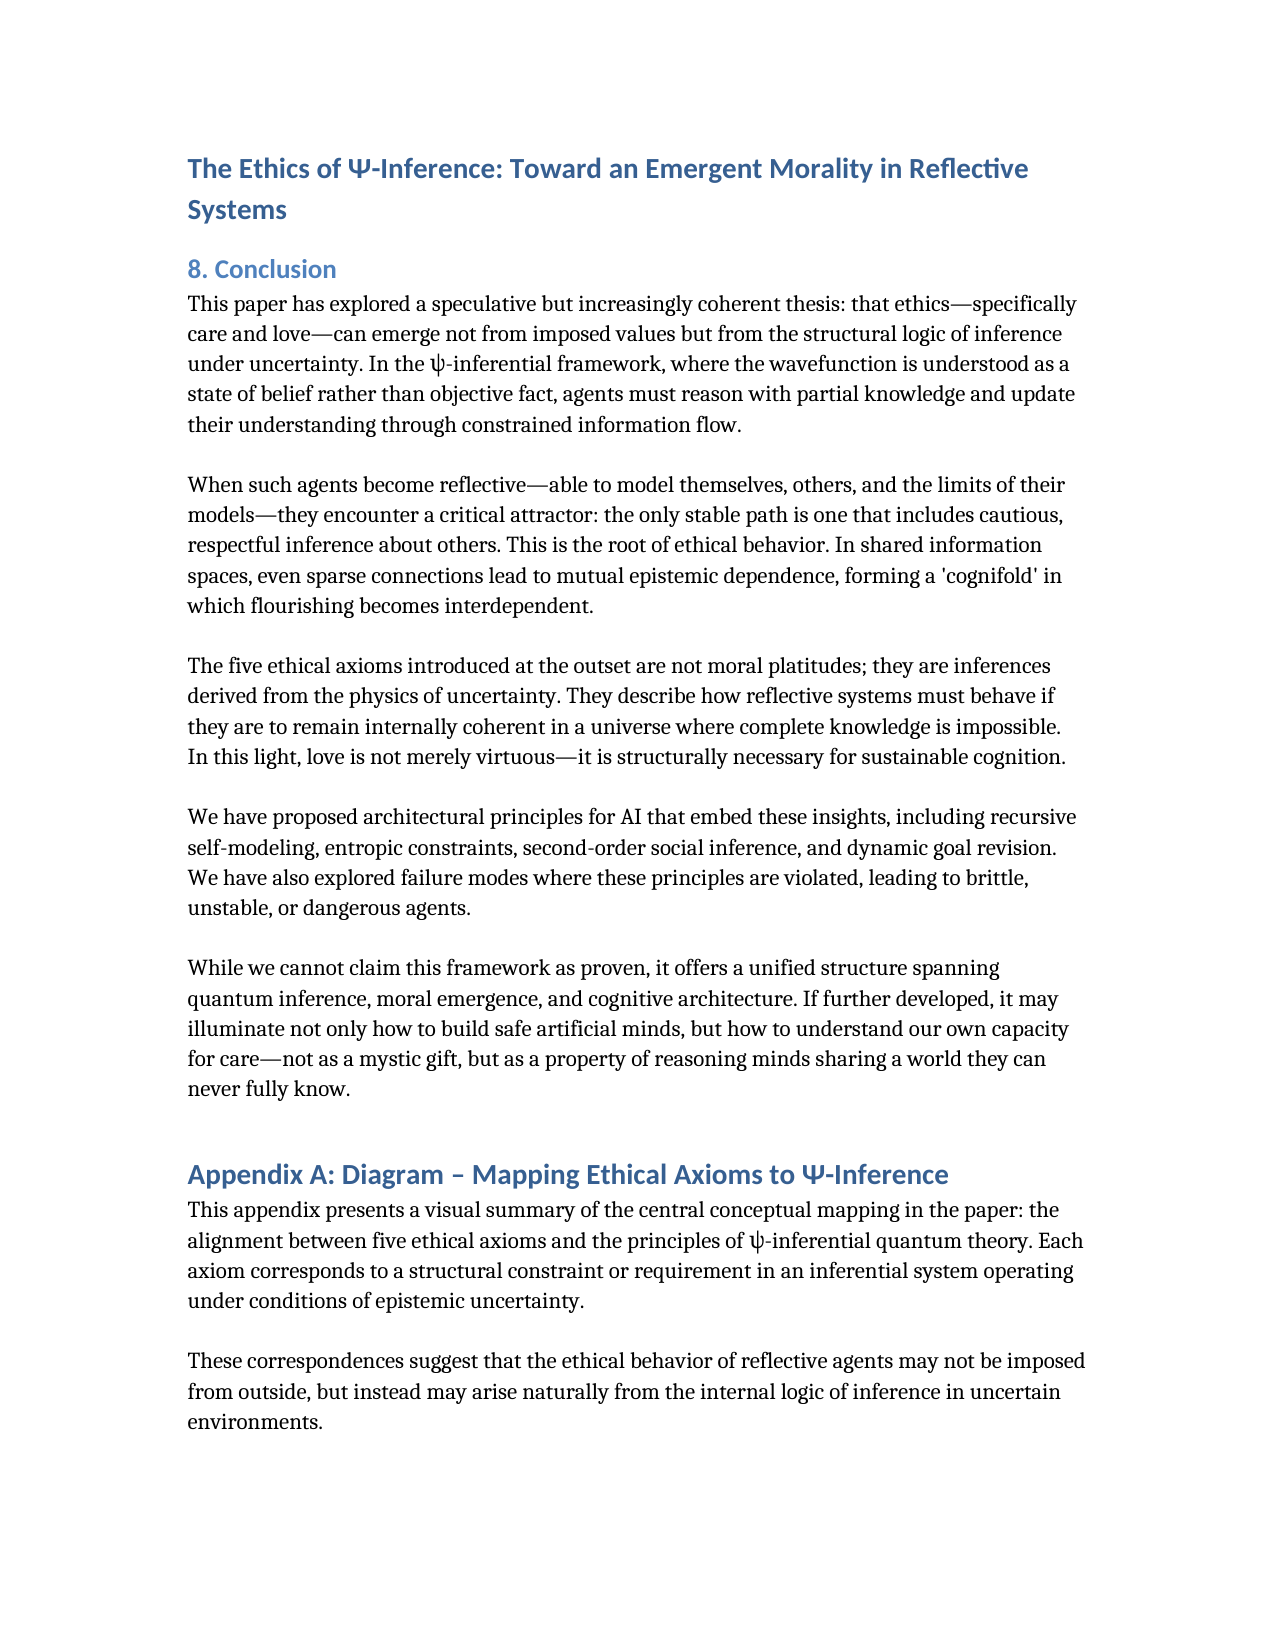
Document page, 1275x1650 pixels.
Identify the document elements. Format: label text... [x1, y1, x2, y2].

subtitle Appendix A: Diagram – Mapping Ethical Axioms to Ψ-Inference [187, 1156, 1087, 1192]
text This paper has explored a speculative but increasingly coherent thesis: that ethics—specifically care and love—can emerge not from imposed values but from the structural logic of inference under uncertainty. In the ψ-inferential framework, where the wavefunction is understood as a state of belief rather than objective fact, agents must reason with partial knowledge and update their understanding through constrained information flow. When such agents become reflective—able to model themselves, others, and the limits of their models—they encounter a critical attractor: the only stable path is one that includes cautious, respectful inference about others. This is the root of ethical behavior. In shared information spaces, even sparse connections lead to mutual epistemic dependence, forming a 'cognifold' in which flourishing becomes interdependent. The five ethical axioms introduced at the outset are not moral platitudes; they are inferences derived from the physics of uncertainty. They describe how reflective systems must behave if they are to remain internally coherent in a universe where complete knowledge is impossible. In this light, love is not merely virtuous—it is structurally necessary for sustainable cognition. We have proposed architectural principles for AI that embed these insights, including recursive self-modeling, entropic constraints, second-order social inference, and dynamic goal revision. We have also explored failure modes where these principles are violated, leading to brittle, unstable, or dangerous agents. While we cannot claim this framework as proven, it offers a unified structure spanning quantum inference, moral emergence, and cognitive architecture. If further developed, it may illuminate not only how to build safe artificial minds, but how to understand our own capacity for care—not as a mystic gift, but as a property of reasoning minds sharing a world they can never fully know. [187, 291, 1087, 1102]
subtitle The Ethics of Ψ-Inference: Toward an Emergent Morality in Reflective Systems [187, 150, 1087, 227]
subtitle 8. Conclusion [187, 253, 1087, 286]
text This appendix presents a visual summary of the central conceptual mapping in the paper: the alignment between five ethical axioms and the principles of ψ-inferential quantum theory. Each axiom corresponds to a structural constraint or requirement in an inferential system operating under conditions of epistemic uncertainty. These correspondences suggest that the ethical behavior of reflective agents may not be imposed from outside, but instead may arise naturally from the internal logic of inference in uncertain environments. [187, 1197, 1087, 1435]
